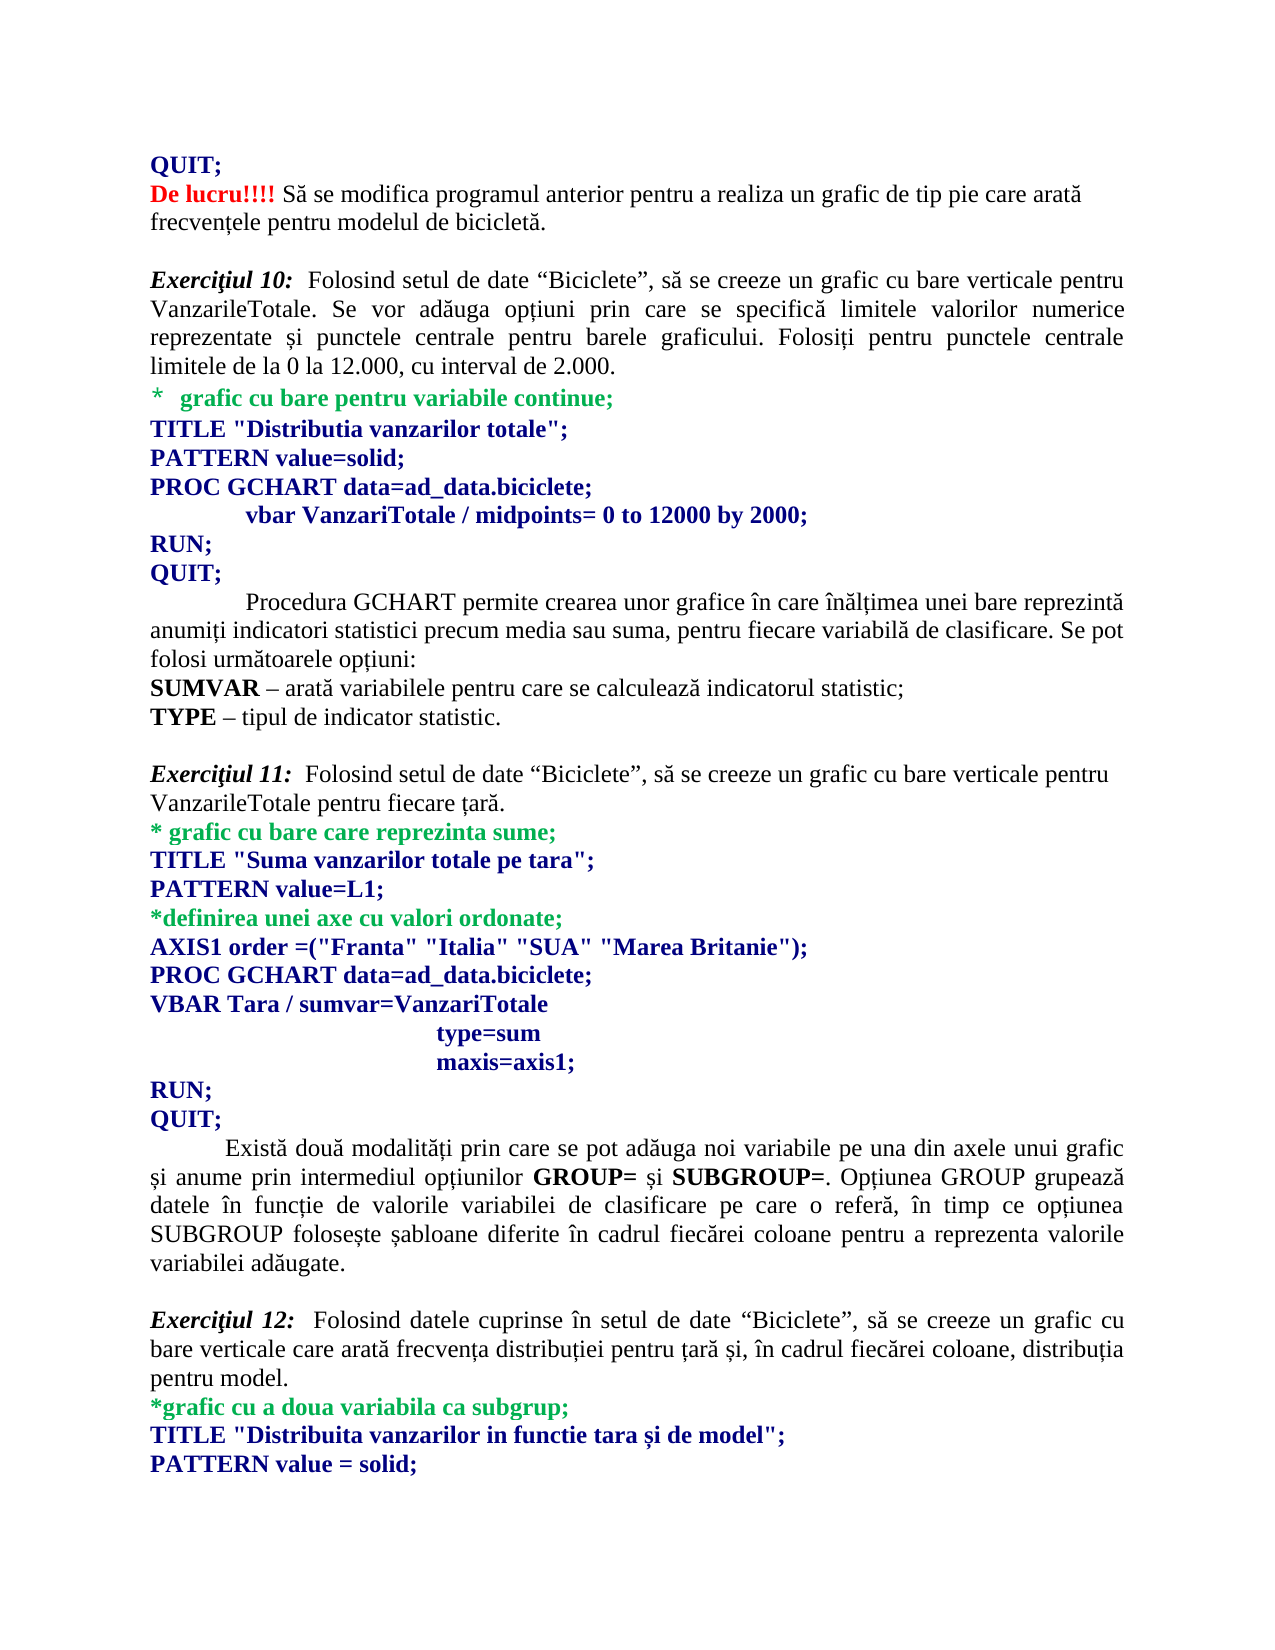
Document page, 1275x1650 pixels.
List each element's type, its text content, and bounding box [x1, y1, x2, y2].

text Exerciţiul 12: Folosind datele cuprinse în setul de date “Biciclete”, să se creeze un grafic cu bare verticale care arată frecvența distribuției pentru țară și, în cadrul fiecărei coloane, distribuția pentru model. [150, 1305, 1125, 1392]
text Exerciţiul 11: Folosind setul de date “Biciclete”, să se creeze un grafic cu bare verticale pentru VanzarileTotale pentru fiecare țară. [150, 759, 1125, 817]
text Procedura GCHART permite crearea unor grafice în care înălțimea unei bare reprezintă anumiți indicatori statistici precum media sau suma, pentru fiecare variabilă de clasificare. Se pot folosi următoarele opțiuni: [150, 587, 1125, 673]
text TYPE – tipul de indicator statistic. [150, 702, 1125, 730]
text SUMVAR – arată variabilele pentru care se calculează indicatorul statistic; [150, 673, 1125, 702]
text * grafic cu bare pentru variabile continue; TITLE "Distributia vanzarilor totale"; PATTERN value=solid; PROC GCHART data=ad_data.biciclete; vbar VanzariTotale / midpoints= 0 to 12000 by 2000; RUN; QUIT; [150, 380, 1125, 587]
text * grafic cu bare care reprezinta sume; TITLE "Suma vanzarilor totale pe tara"; PATTERN value=L1; *definirea unei axe cu valori ordonate; AXIS1 order =("Franta" "Italia" "SUA" "Marea Britanie"); PROC GCHART data=ad_data.biciclete; VBAR Tara / sumvar=VanzariTotale type=sum maxis=axis1; RUN; QUIT; [212, 817, 1125, 1133]
text Exerciţiul 10: Folosind setul de date “Biciclete”, să se creeze un grafic cu bare verticale pentru VanzarileTotale. Se vor adăuga opțiuni prin care se specifică limitele valorilor numerice reprezentate și punctele centrale pentru barele graficului. Folosiți pentru punctele centrale limitele de la 0 la 12.000, cu interval de 2.000. [150, 265, 1125, 380]
text QUIT; De lucru!!!! Să se modifica programul anterior pentru a realiza un grafic de tip pie care arată frecvențele pentru modelul de bicicletă. [150, 150, 1125, 236]
text Există două modalități prin care se pot adăuga noi variabile pe una din axele unui grafic și anume prin intermediul opțiunilor GROUP= și SUBGROUP=. Opțiunea GROUP grupează datele în funcție de valorile variabilei de clasificare pe care o referă, în timp ce opțiunea SUBGROUP folosește șabloane diferite în cadrul fiecărei coloane pentru a reprezenta valorile variabilei adăugate. [150, 1133, 1125, 1277]
